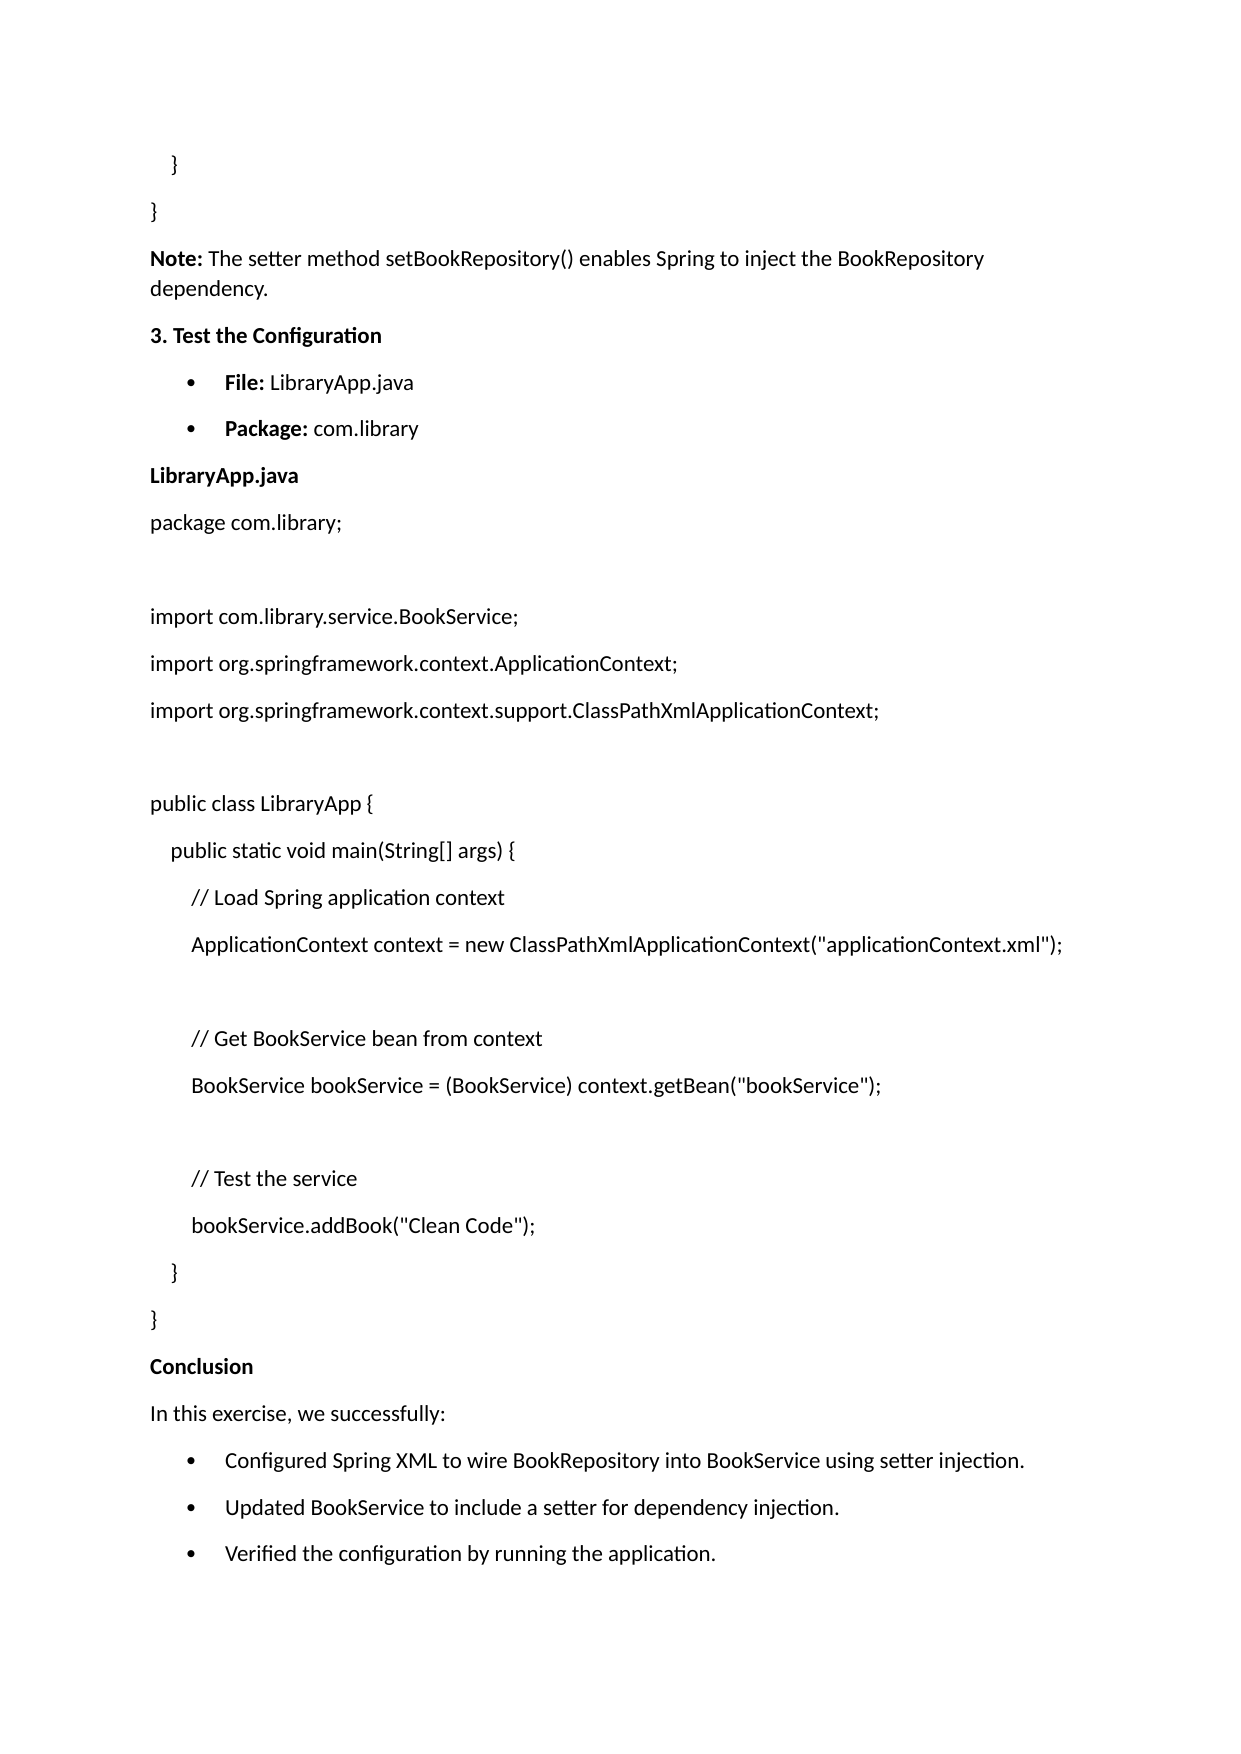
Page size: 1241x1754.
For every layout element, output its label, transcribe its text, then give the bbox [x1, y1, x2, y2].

text public class LibraryApp { [150, 789, 1090, 818]
text } [150, 150, 1090, 178]
text } [150, 197, 1090, 225]
text bookService.addBook("Clean Code"); [150, 1211, 1090, 1239]
text package com.library; [150, 508, 1090, 536]
text // Get BookService bean from context [150, 1024, 1090, 1052]
list Package: com.library [187, 414, 1090, 443]
text } [150, 1305, 1090, 1333]
text 3. Test the Configuration [150, 321, 1090, 349]
text Conclusion [150, 1352, 1090, 1380]
text // Test the service [150, 1164, 1090, 1193]
text LibraryApp.java [150, 461, 1090, 489]
list Configured Spring XML to wire BookRepository into BookService using setter injection. [187, 1446, 1090, 1474]
text In this exercise, we successfully: [150, 1399, 1090, 1427]
text public static void main(String[] args) { [150, 836, 1090, 864]
text import com.library.service.BookService; [150, 602, 1090, 630]
list Verified the configuration by running the application. [187, 1539, 1090, 1568]
text // Load Spring application context [150, 883, 1090, 911]
text BookService bookService = (BookService) context.getBean("bookService"); [150, 1071, 1090, 1099]
text Note: The setter method setBookRepository() enables Spring to inject the BookRepository dependency. [150, 244, 1090, 302]
text import org.springframework.context.support.ClassPathXmlApplicationContext; [150, 696, 1090, 724]
text } [150, 1258, 1090, 1286]
text import org.springframework.context.ApplicationContext; [150, 649, 1090, 677]
text ApplicationContext context = new ClassPathXmlApplicationContext("applicationContext.xml"); [150, 930, 1090, 958]
list File: LibraryApp.java [187, 368, 1090, 396]
list Updated BookService to include a setter for dependency injection. [187, 1493, 1090, 1521]
